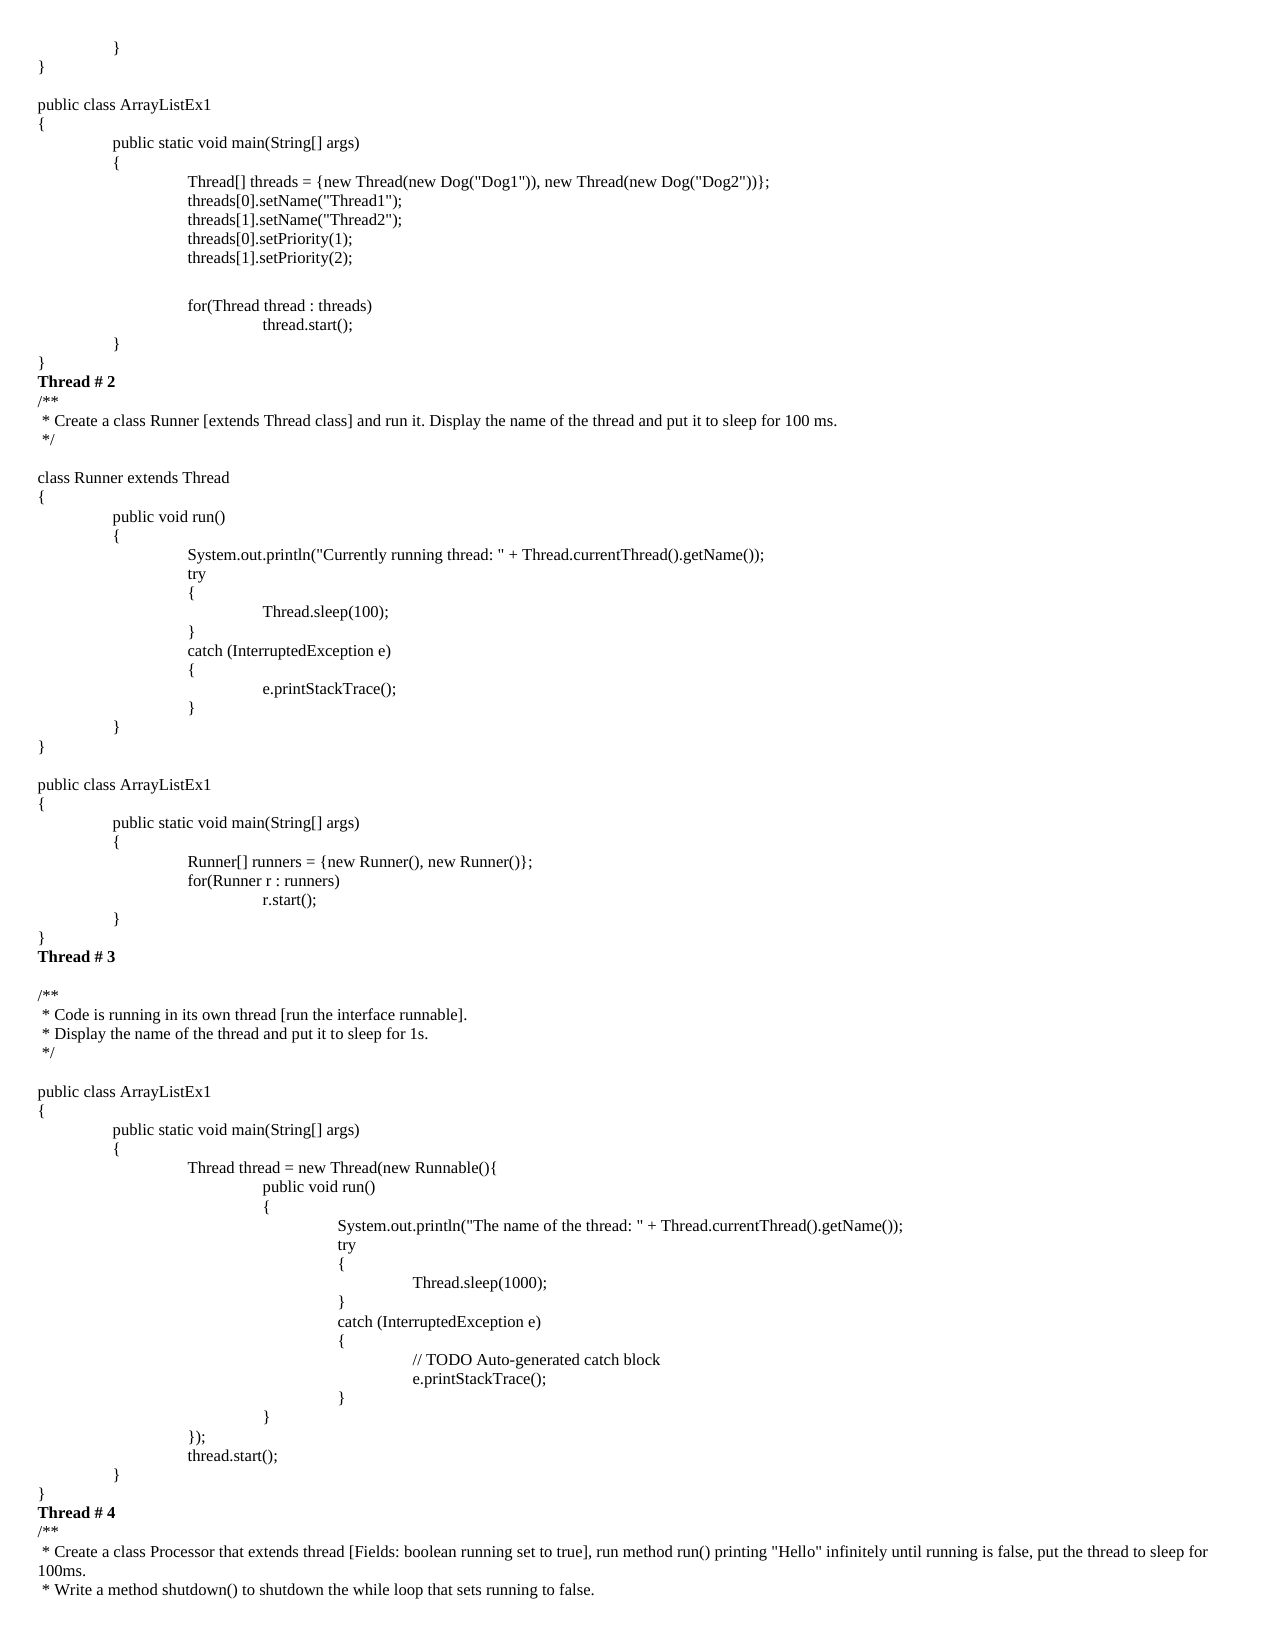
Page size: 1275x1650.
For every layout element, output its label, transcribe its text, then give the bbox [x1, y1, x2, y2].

text r.start(); [37, 890, 1237, 909]
text public void run() [37, 1177, 1237, 1196]
text try [37, 1235, 1237, 1254]
text { [37, 1331, 1237, 1350]
text } [37, 736, 1237, 756]
text * Write a method shutdown() to shutdown the while loop that sets running to false. [37, 1580, 1237, 1599]
text } [37, 1292, 1237, 1311]
text }); [37, 1426, 1237, 1446]
text } [37, 37, 1237, 57]
text } [37, 353, 1237, 372]
text { [37, 660, 1237, 679]
text { [37, 526, 1237, 545]
text * Code is running in its own thread [run the interface runnable]. [37, 1005, 1237, 1024]
text { [37, 114, 1237, 133]
text public static void main(String[] args) [37, 133, 1237, 152]
text { [37, 1139, 1237, 1158]
text * Create a class Processor that extends thread [Fields: boolean running set to true], run method run() printing "Hello" infinitely until running is false, put the thread to sleep for 100ms. [37, 1541, 1237, 1580]
text e.printStackTrace(); [37, 1369, 1237, 1388]
text } [37, 57, 1237, 76]
text thread.start(); [37, 315, 1237, 334]
text */ [37, 430, 1237, 449]
text System.out.println("The name of the thread: " + Thread.currentThread().getName()); [37, 1216, 1237, 1235]
text } [37, 928, 1237, 947]
text catch (InterruptedException e) [37, 1311, 1237, 1331]
text Thread[] threads = {new Thread(new Dog("Dog1")), new Thread(new Dog("Dog2"))}; [37, 172, 1237, 191]
text { [37, 1196, 1237, 1216]
text } [37, 1407, 1237, 1426]
text } [37, 1484, 1237, 1503]
text try [37, 564, 1237, 583]
text /** [37, 986, 1237, 1005]
text threads[0].setName("Thread1"); [37, 191, 1237, 210]
text } [37, 1388, 1237, 1407]
text public void run() [37, 506, 1237, 526]
text } [37, 909, 1237, 928]
text thread.start(); [37, 1446, 1237, 1465]
text { [37, 832, 1237, 851]
text Thread.sleep(1000); [37, 1273, 1237, 1292]
text { [37, 1101, 1237, 1120]
text e.printStackTrace(); [37, 679, 1237, 698]
text for(Runner r : runners) [37, 871, 1237, 890]
text System.out.println("Currently running thread: " + Thread.currentThread().getName()); [37, 545, 1237, 564]
text } [37, 1465, 1237, 1484]
text /** [37, 391, 1237, 411]
text Thread # 2 [37, 372, 1237, 391]
text class Runner extends Thread [37, 468, 1237, 487]
text // TODO Auto-generated catch block [37, 1350, 1237, 1369]
text public static void main(String[] args) [37, 813, 1237, 832]
text } [37, 621, 1237, 641]
text Thread # 4 [37, 1503, 1237, 1522]
text public class ArrayListEx1 [37, 775, 1237, 794]
text } [37, 698, 1237, 717]
text for(Thread thread : threads) [37, 296, 1237, 315]
text threads[1].setPriority(2); [37, 248, 1237, 267]
text public class ArrayListEx1 [37, 95, 1237, 114]
text catch (InterruptedException e) [37, 641, 1237, 660]
text public class ArrayListEx1 [37, 1081, 1237, 1101]
text } [37, 334, 1237, 353]
text { [37, 1254, 1237, 1273]
text threads[1].setName("Thread2"); [37, 210, 1237, 229]
text { [37, 487, 1237, 506]
text { [37, 794, 1237, 813]
text threads[0].setPriority(1); [37, 229, 1237, 248]
text * Create a class Runner [extends Thread class] and run it. Display the name of the thread and put it to sleep for 100 ms. [37, 411, 1237, 430]
text { [37, 583, 1237, 602]
text Thread.sleep(100); [37, 602, 1237, 621]
text /** [37, 1522, 1237, 1541]
text Runner[] runners = {new Runner(), new Runner()}; [37, 851, 1237, 871]
text */ [37, 1043, 1237, 1062]
text { [37, 152, 1237, 172]
text Thread thread = new Thread(new Runnable(){ [37, 1158, 1237, 1177]
text } [37, 717, 1237, 736]
text public static void main(String[] args) [37, 1120, 1237, 1139]
text * Display the name of the thread and put it to sleep for 1s. [37, 1024, 1237, 1043]
text Thread # 3 [37, 947, 1237, 966]
